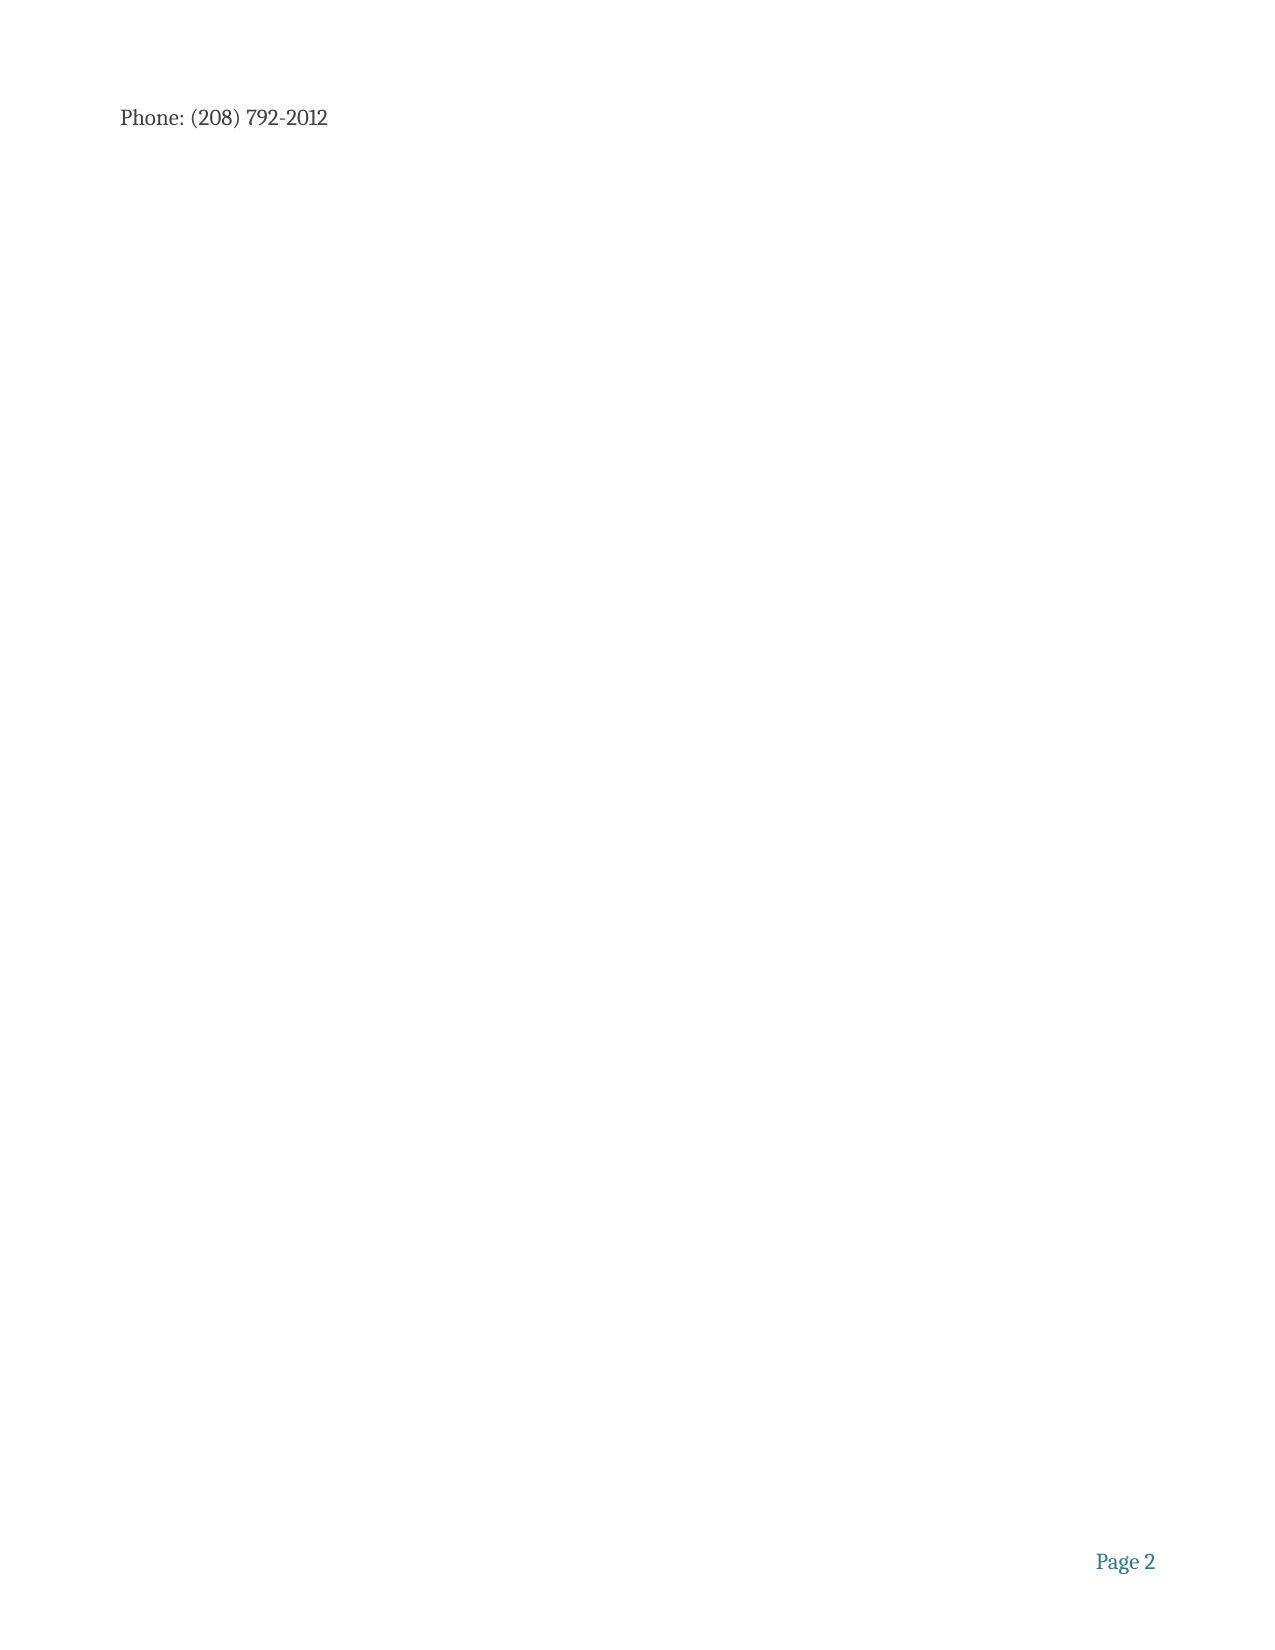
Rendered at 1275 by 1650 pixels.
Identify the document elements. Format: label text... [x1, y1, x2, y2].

text Phone: (208) 792-2012 [120, 105, 1155, 131]
